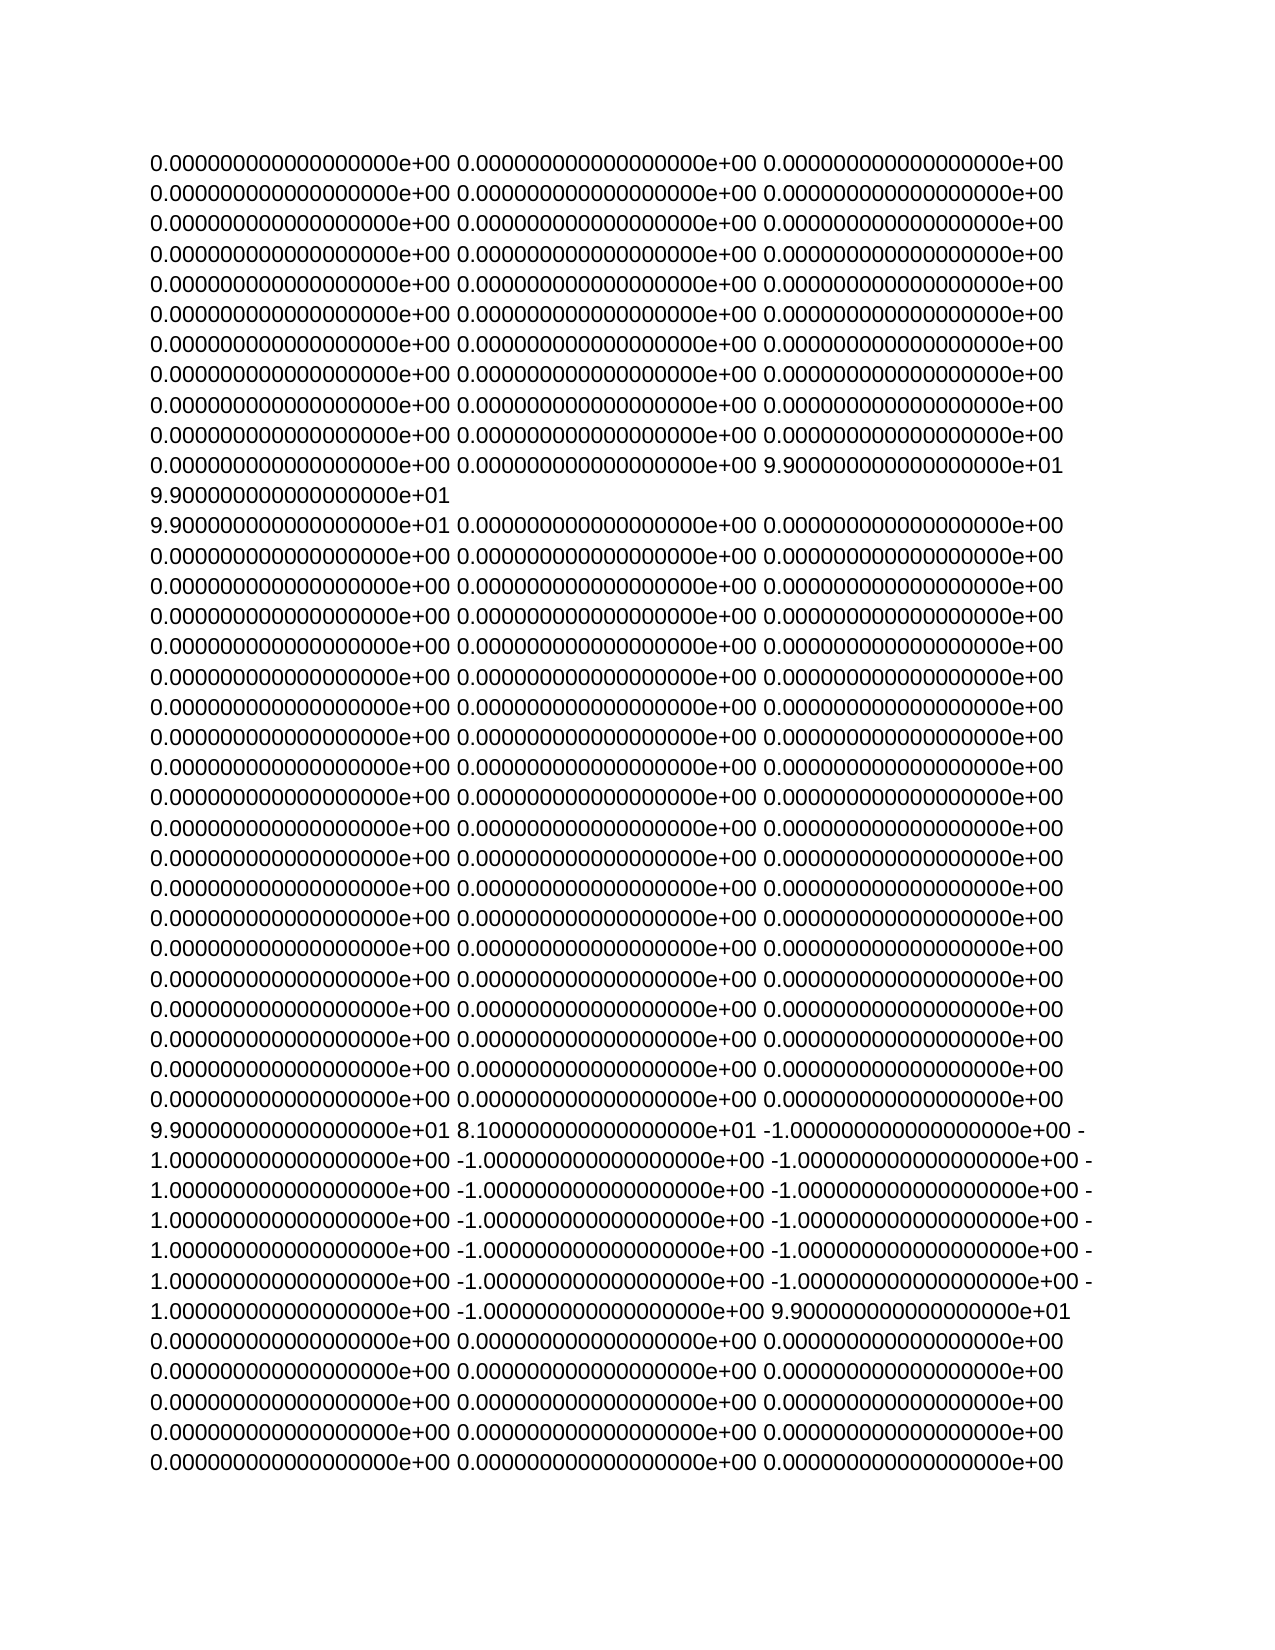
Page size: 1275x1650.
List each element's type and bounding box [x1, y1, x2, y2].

text [150, 512, 1125, 1475]
text [150, 150, 1125, 509]
